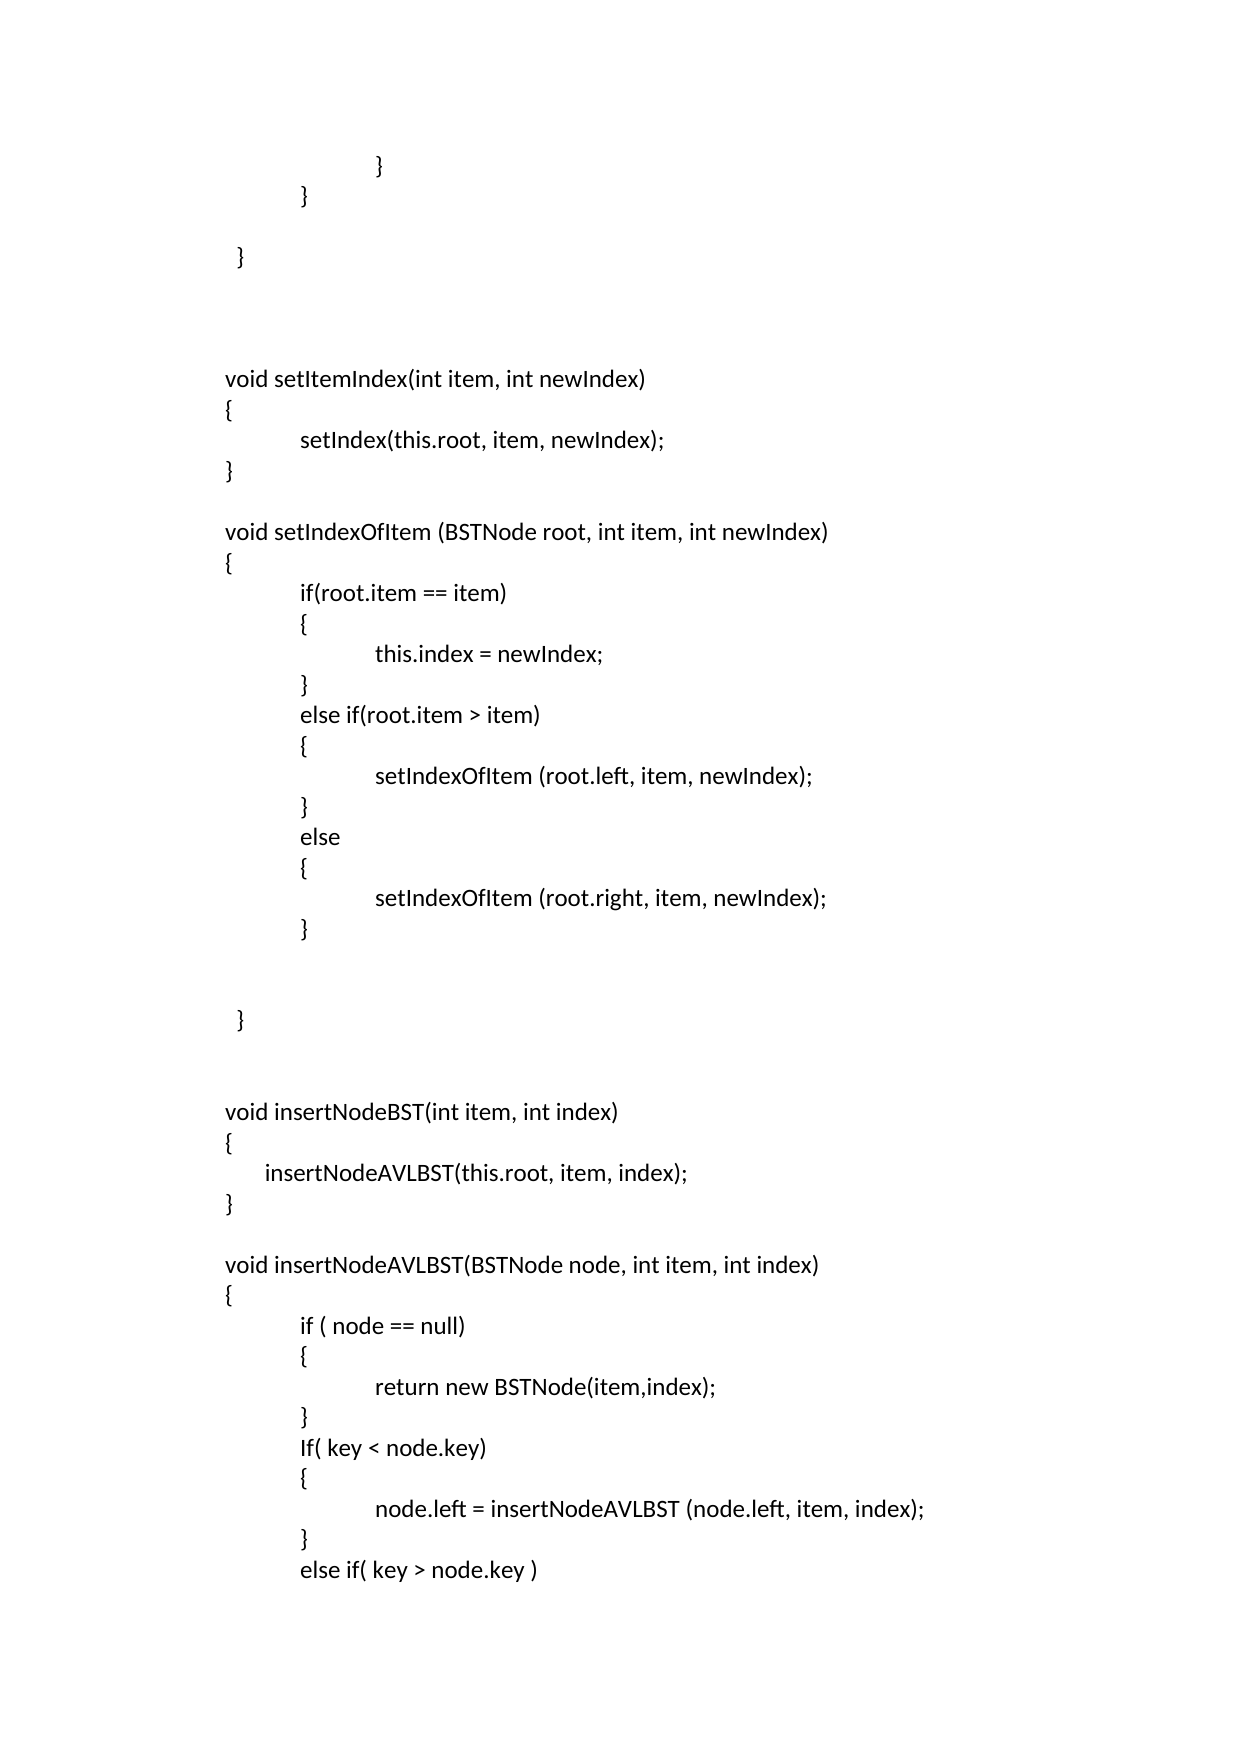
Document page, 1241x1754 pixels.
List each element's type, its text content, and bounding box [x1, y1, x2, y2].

text If( key < node.key) [225, 1432, 1090, 1462]
text } [225, 1188, 1090, 1218]
text else if(root.item > item) [150, 699, 1090, 730]
text return new BSTNode(item,index); [225, 1371, 1090, 1401]
text node.left = insertNodeAVLBST (node.left, item, index); [225, 1493, 1090, 1523]
text void setIndexOfItem (BSTNode root, int item, int newIndex) [150, 516, 1090, 547]
text { [225, 1462, 1090, 1493]
text else [225, 821, 1090, 852]
text } [150, 455, 1090, 486]
text else if( key > node.key ) [225, 1554, 1090, 1584]
text { [225, 1279, 1090, 1310]
text } [150, 1004, 1090, 1035]
text { [225, 730, 1090, 760]
text { [225, 1127, 1090, 1157]
text { [225, 852, 1090, 882]
text } [225, 791, 1090, 821]
text if(root.item == item) [225, 577, 1090, 608]
text insertNodeAVLBST(this.root, item, index); [225, 1157, 1090, 1188]
text } [150, 242, 1090, 272]
text void setItemIndex(int item, int newIndex) [150, 364, 1090, 394]
text { [150, 547, 1090, 577]
text { setIndex(this.root, item, newIndex); [150, 394, 1090, 455]
text if ( node == null) [225, 1310, 1090, 1340]
text setIndexOfItem (root.left, item, newIndex); [225, 760, 1090, 791]
text } [225, 1523, 1090, 1554]
text } [150, 181, 1090, 211]
text } [225, 913, 1090, 943]
text { this.index = newIndex; [150, 608, 1090, 669]
text void insertNodeBST(int item, int index) [150, 1096, 1090, 1127]
text { [225, 1340, 1090, 1371]
text } [300, 150, 1090, 181]
text setIndexOfItem (root.right, item, newIndex); [225, 882, 1090, 913]
text void insertNodeAVLBST(BSTNode node, int item, int index) [225, 1249, 1090, 1279]
text } [150, 669, 1090, 699]
text } [225, 1401, 1090, 1432]
